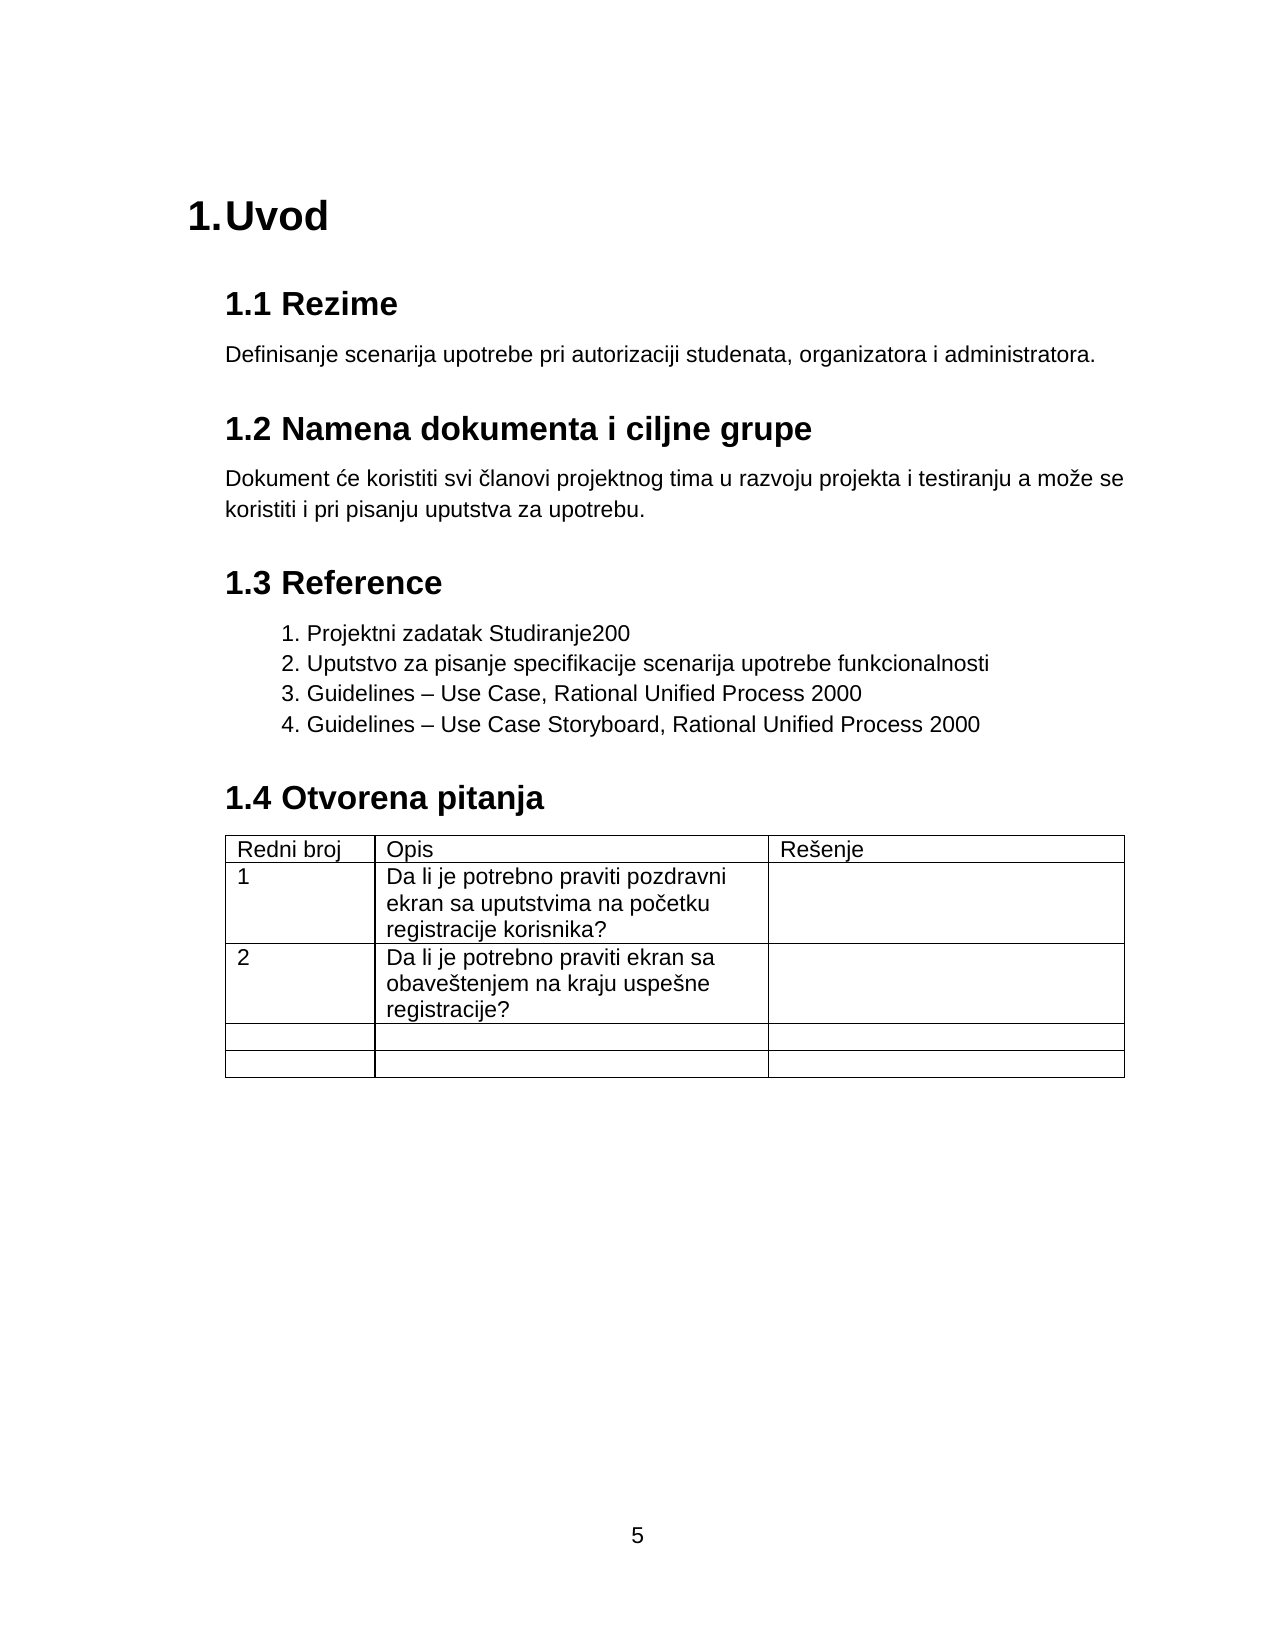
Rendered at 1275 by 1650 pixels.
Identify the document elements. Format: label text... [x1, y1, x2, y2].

subtitle Rezime [225, 284, 1125, 323]
text Definisanje scenarija upotrebe pri autorizaciji studenata, organizatora i administratora. [225, 341, 1125, 367]
table_cell 1 [226, 863, 374, 942]
subtitle Otvorena pitanja [225, 778, 1125, 817]
subtitle Reference [225, 563, 1125, 602]
table_cell [376, 1051, 768, 1077]
table_cell [769, 1024, 1124, 1050]
table_cell [769, 1051, 1124, 1077]
table_cell [769, 863, 1124, 942]
text Dokument će koristiti svi članovi projektnog tima u razvoju projekta i testiranju a može se koristiti i pri pisanju uputstva za upotrebu. [225, 465, 1125, 522]
text 2. Uputstvo za pisanje specifikacije scenarija upotrebe funkcionalnosti [225, 650, 1125, 676]
table_cell Da li je potrebno praviti ekran sa obaveštenjem na kraju uspešne registracije? [376, 944, 768, 1022]
table_header Opis [376, 836, 768, 862]
text 1. Projektni zadatak Studiranje200 [225, 620, 1125, 646]
table_cell Da li je potrebno praviti pozdravni ekran sa uputstvima na početku registracije korisnika? [376, 863, 768, 942]
text 4. Guidelines – Use Case Storyboard, Rational Unified Process 2000 [225, 711, 1125, 737]
text 3. Guidelines – Use Case, Rational Unified Process 2000 [225, 680, 1125, 707]
table_header Rešenje [769, 836, 1124, 862]
subtitle Uvod [187, 192, 1125, 239]
subtitle Namena dokumenta i ciljne grupe [225, 409, 1125, 447]
table_cell [226, 1051, 374, 1077]
table_cell [769, 944, 1124, 1022]
table_cell [226, 1024, 374, 1050]
table_cell 2 [226, 944, 374, 1022]
table_header Redni broj [226, 836, 374, 862]
table_cell [376, 1024, 768, 1050]
